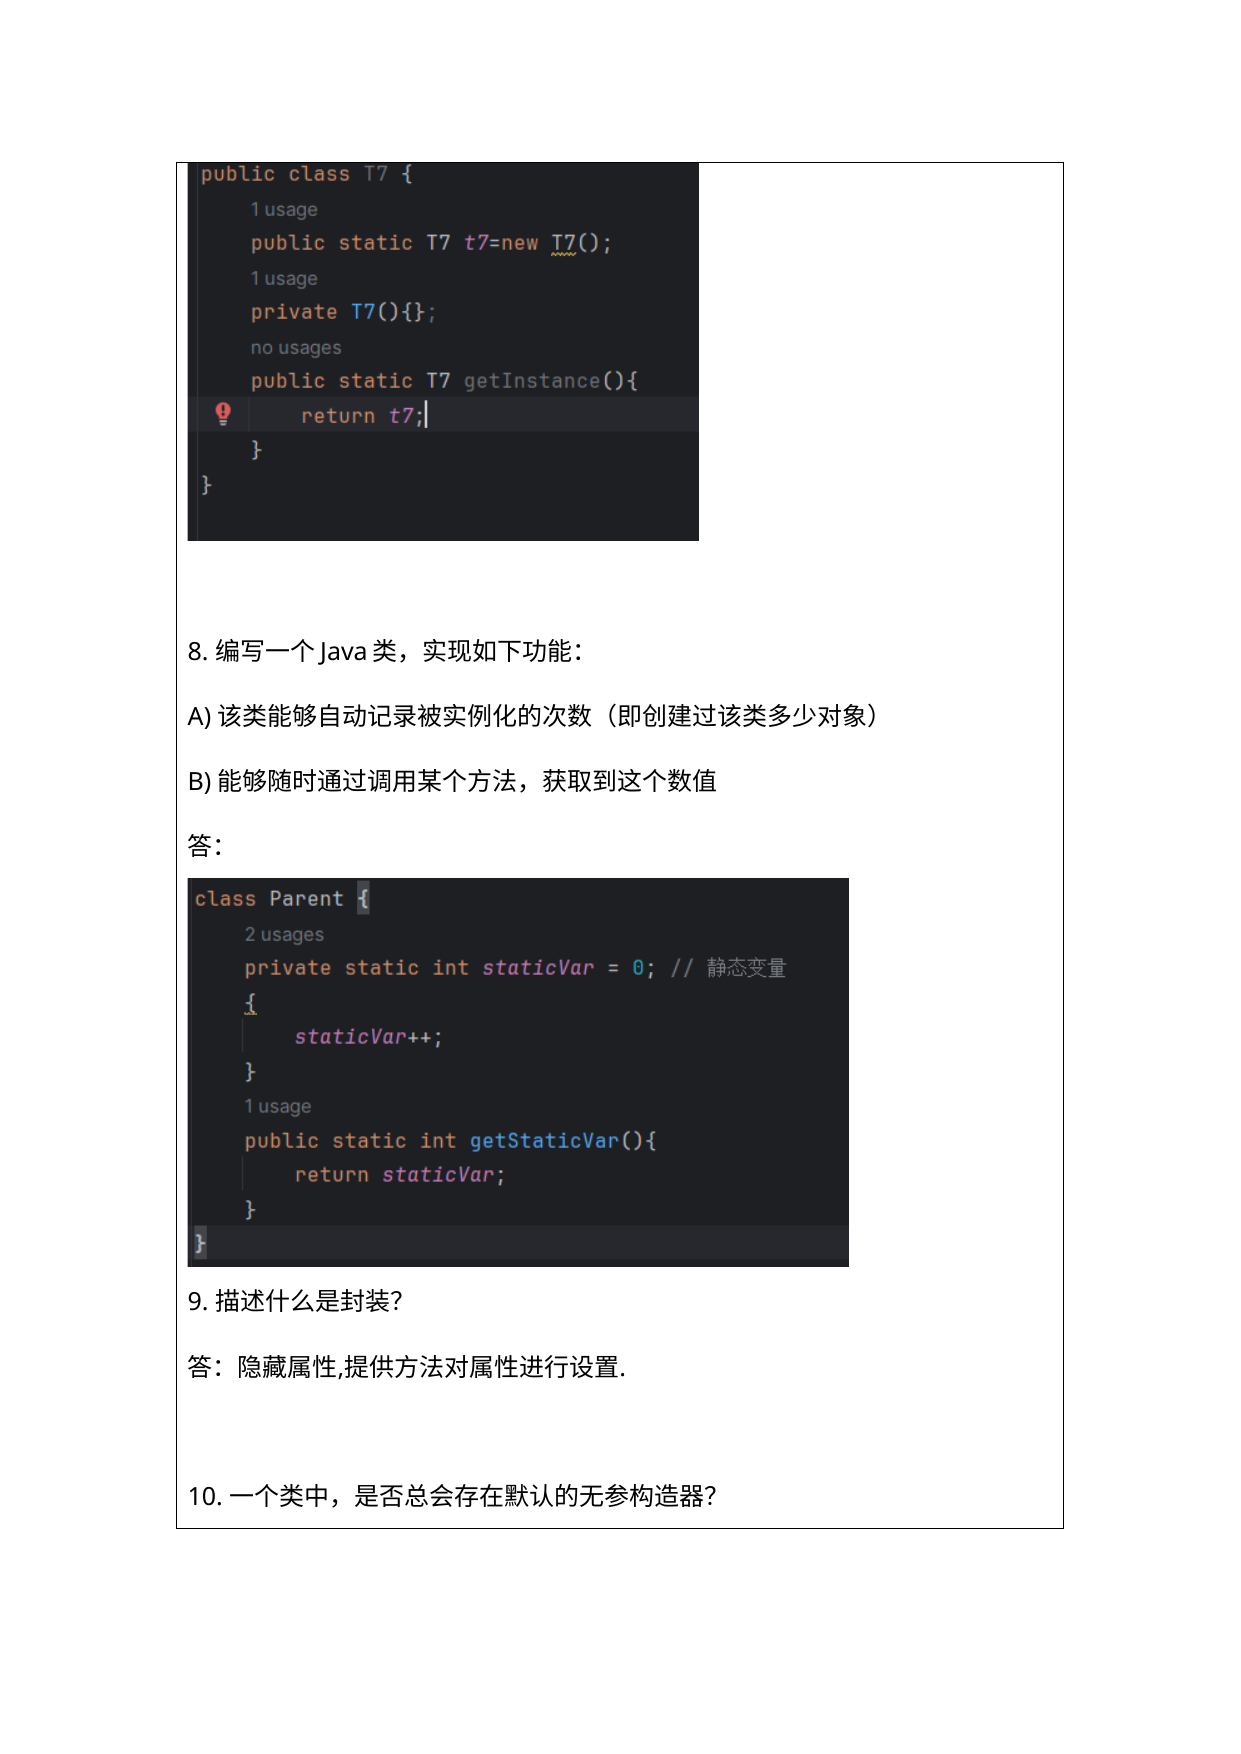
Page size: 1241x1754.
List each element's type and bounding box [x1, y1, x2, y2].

picture [187, 163, 699, 541]
table_cell [177, 163, 1063, 1528]
picture [187, 878, 849, 1267]
